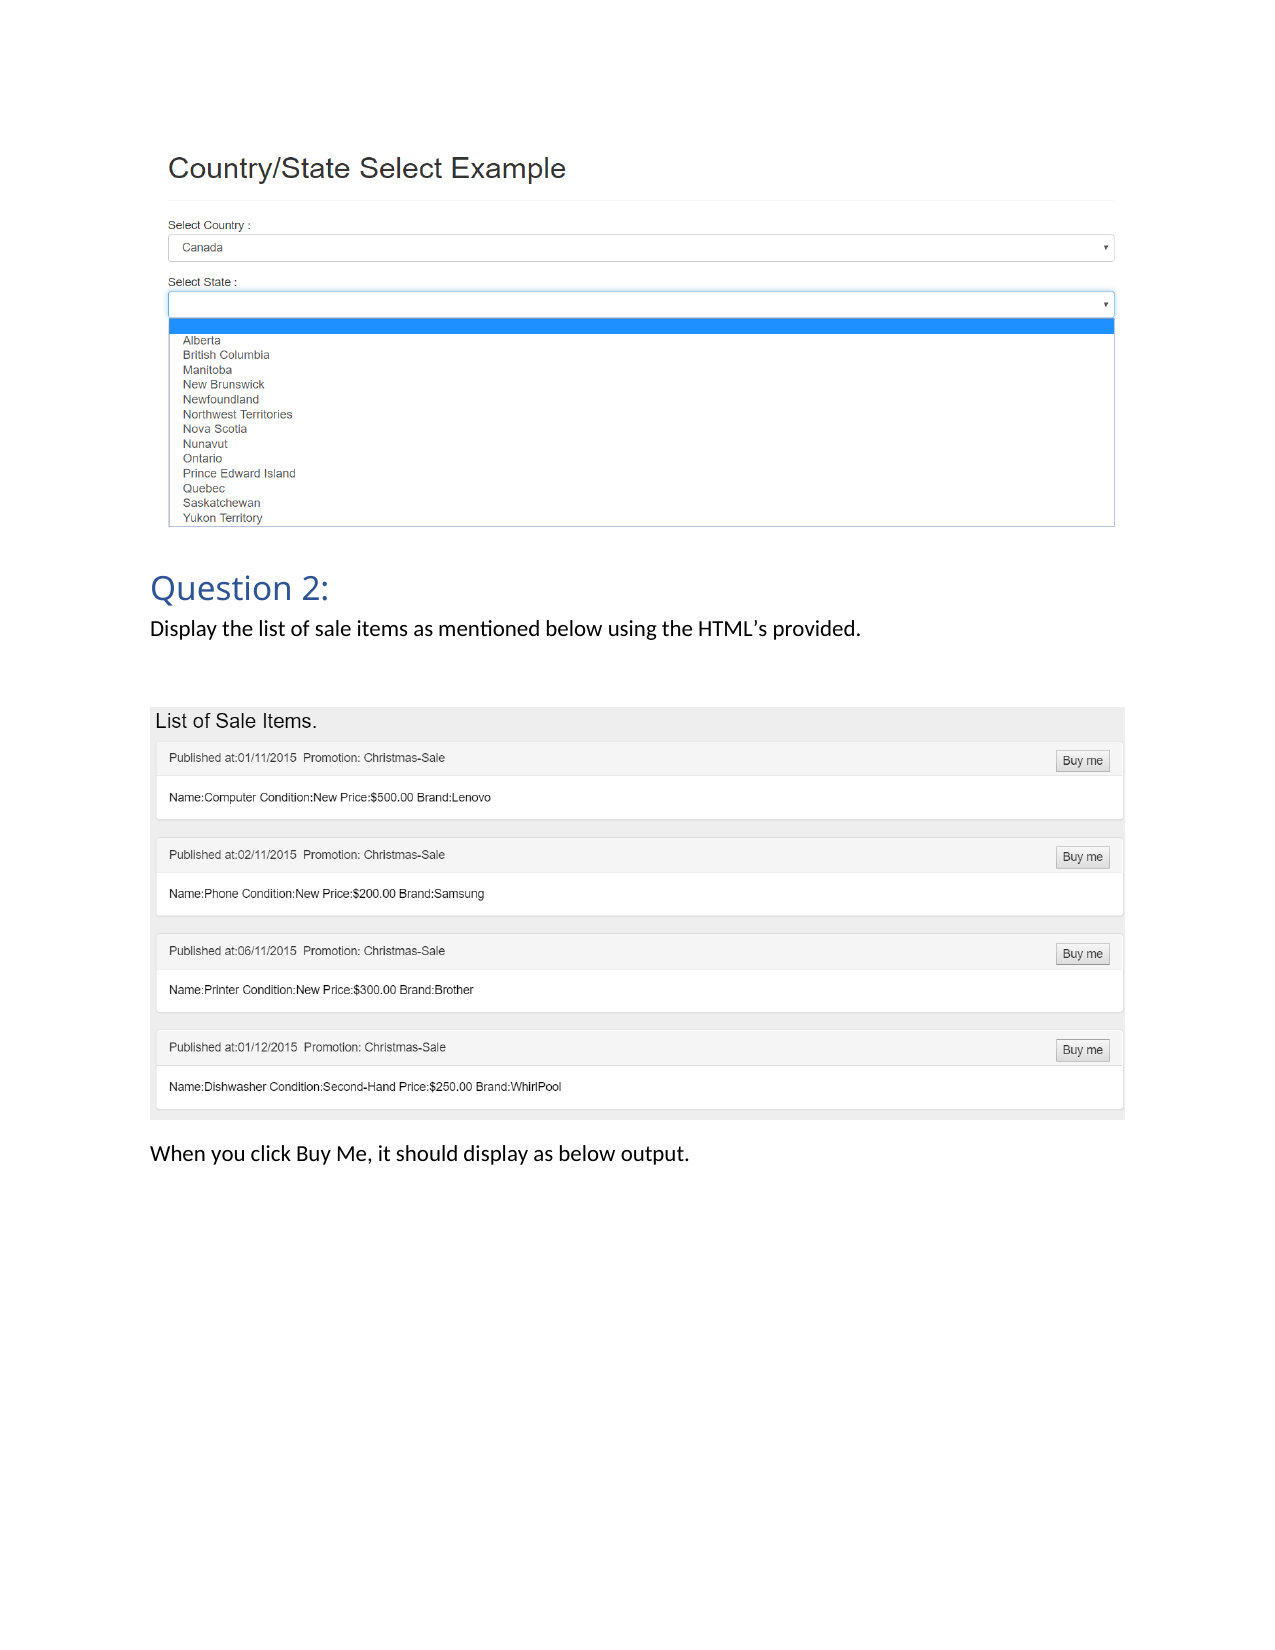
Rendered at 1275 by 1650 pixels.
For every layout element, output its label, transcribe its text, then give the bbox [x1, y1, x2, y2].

subtitle Question 2: [150, 565, 1125, 610]
picture [150, 707, 1125, 1120]
text When you click Buy Me, it should display as below output. [150, 1139, 1125, 1167]
text Display the list of sale items as mentioned below using the HTML’s provided. [150, 614, 1125, 642]
picture [150, 150, 1125, 538]
